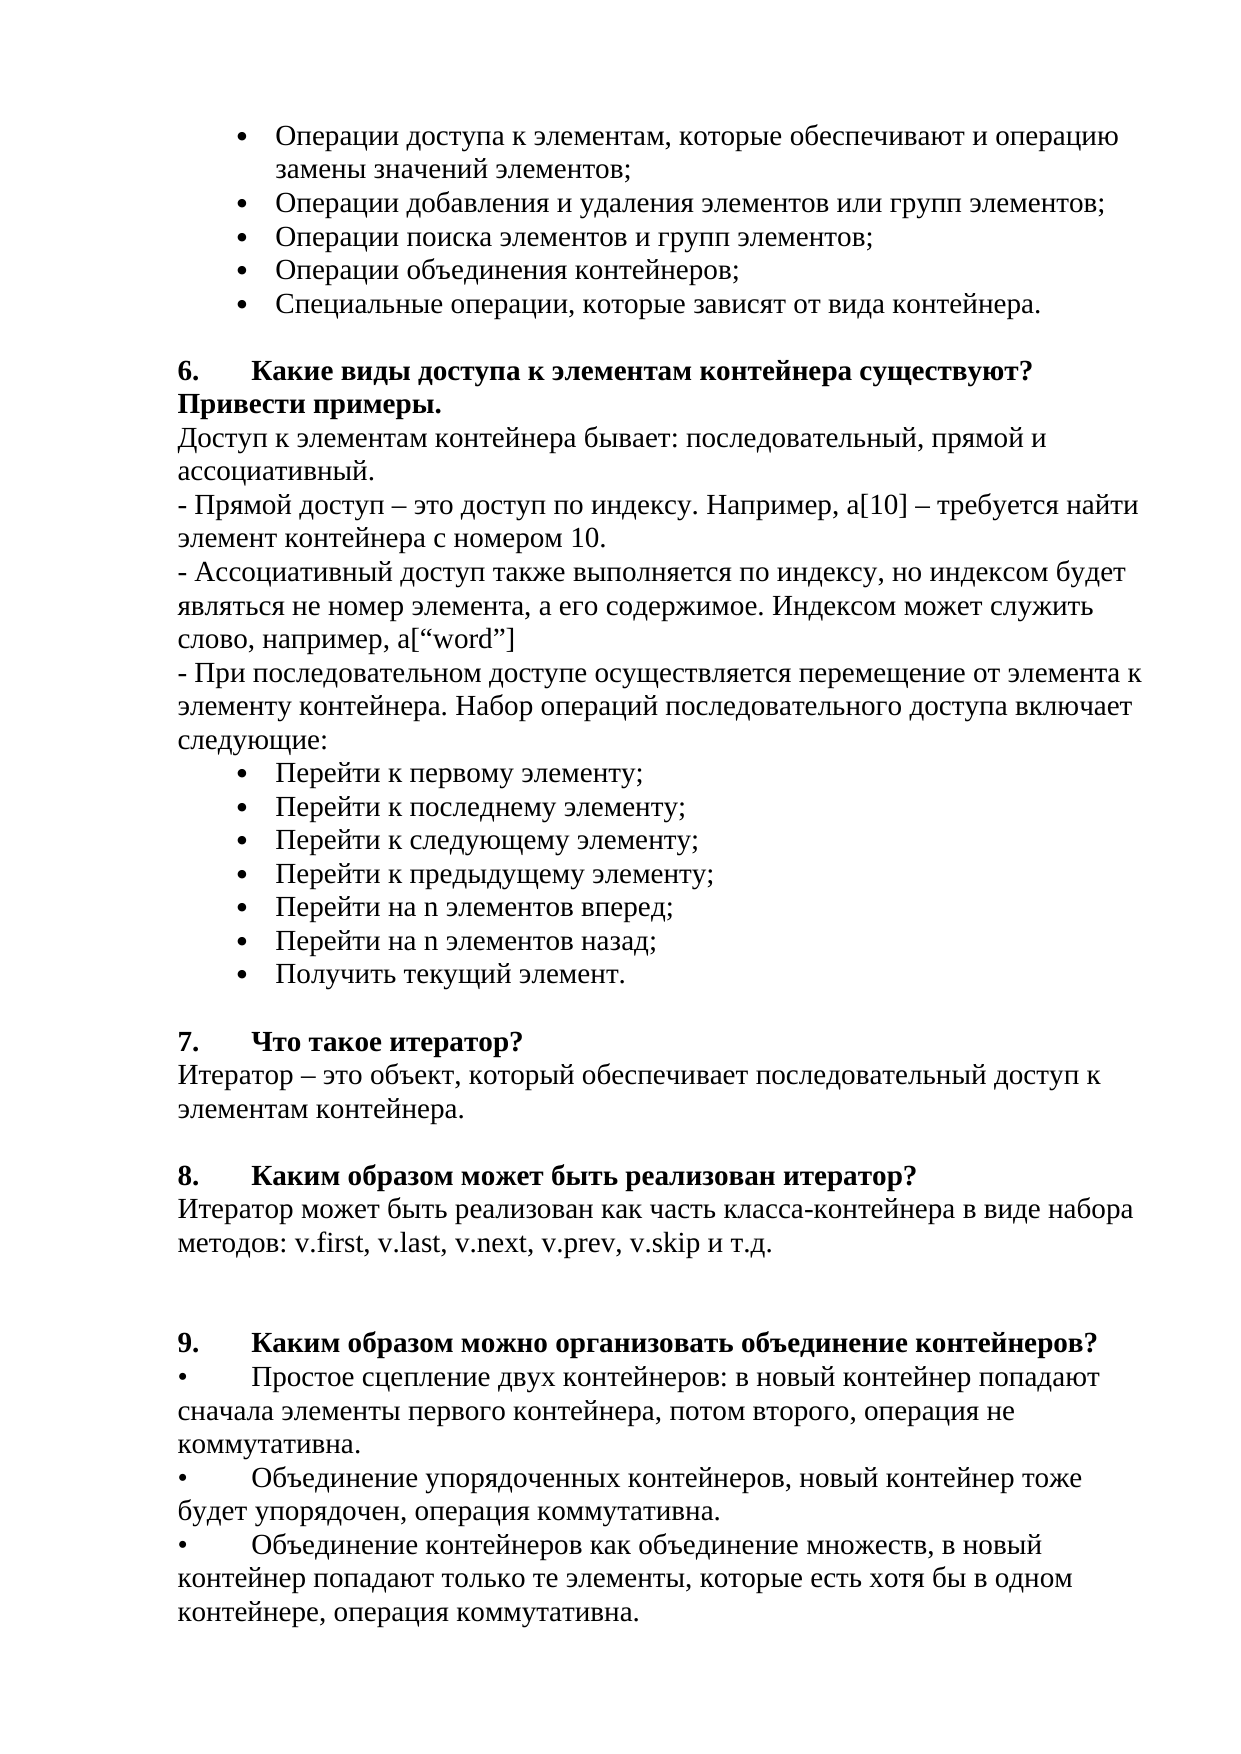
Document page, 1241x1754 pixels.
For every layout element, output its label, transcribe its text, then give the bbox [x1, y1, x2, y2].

list Перейти к последнему элементу; [238, 789, 1152, 822]
text • Простое сцепление двух контейнеров: в новый контейнер попадают сначала элементы первого контейнера, потом второго, операция не коммутативна. [177, 1359, 1152, 1460]
text Итератор – это объект, который обеспечивает последовательный доступ к элементам контейнера. [177, 1057, 1152, 1124]
text - Ассоциативный доступ также выполняется по индексу, но индексом будет являться не номер элемента, а его содержимое. Индексом может служить слово, например, a[“word”] [177, 554, 1152, 655]
list Перейти к следующему элементу; [238, 822, 1152, 856]
text - При последовательном доступе осуществляется перемещение от элемента к элементу контейнера. Набор операций последовательного доступа включает следующие: [177, 655, 1152, 755]
text Доступ к элементам контейнера бывает: последовательный, прямой и ассоциативный. [177, 420, 1152, 487]
list Перейти к предыдущему элементу; [238, 856, 1152, 889]
list Операции добавления и удаления элементов или групп элементов; [238, 185, 1152, 219]
list Получить текущий элемент. [238, 957, 1152, 990]
text - Прямой доступ – это доступ по индексу. Например, a[10] – требуется найти элемент контейнера с номером 10. [177, 487, 1152, 554]
text Итератор может быть реализован как часть класса-контейнера в виде набора методов: v.first, v.last, v.next, v.prev, v.skip и т.д. [177, 1191, 1152, 1258]
list Операции доступа к элементам, которые обеспечивают и операцию замены значений элементов; [238, 118, 1152, 185]
list Операции поиска элементов и групп элементов; [238, 219, 1152, 252]
list Перейти на n элементов назад; [238, 923, 1152, 957]
text 6. Какие виды доступа к элементам контейнера существуют? Привести примеры. [177, 353, 1152, 420]
text 9. Каким образом можно организовать объединение контейнеров? [177, 1326, 1152, 1359]
text • Объединение контейнеров как объединение множеств, в новый контейнер попадают только те элементы, которые есть хотя бы в одном контейнере, операция коммутативна. [177, 1527, 1152, 1627]
list Специальные операции, которые зависят от вида контейнера. [238, 286, 1152, 319]
text • Объединение упорядоченных контейнеров, новый контейнер тоже будет упорядочен, операция коммутативна. [177, 1460, 1152, 1527]
list Операции объединения контейнеров; [238, 252, 1152, 286]
text 7. Что такое итератор? [177, 1024, 1152, 1057]
list Перейти к первому элементу; [238, 755, 1152, 789]
text 8. Каким образом может быть реализован итератор? [177, 1158, 1152, 1191]
list Перейти на n элементов вперед; [238, 889, 1152, 923]
